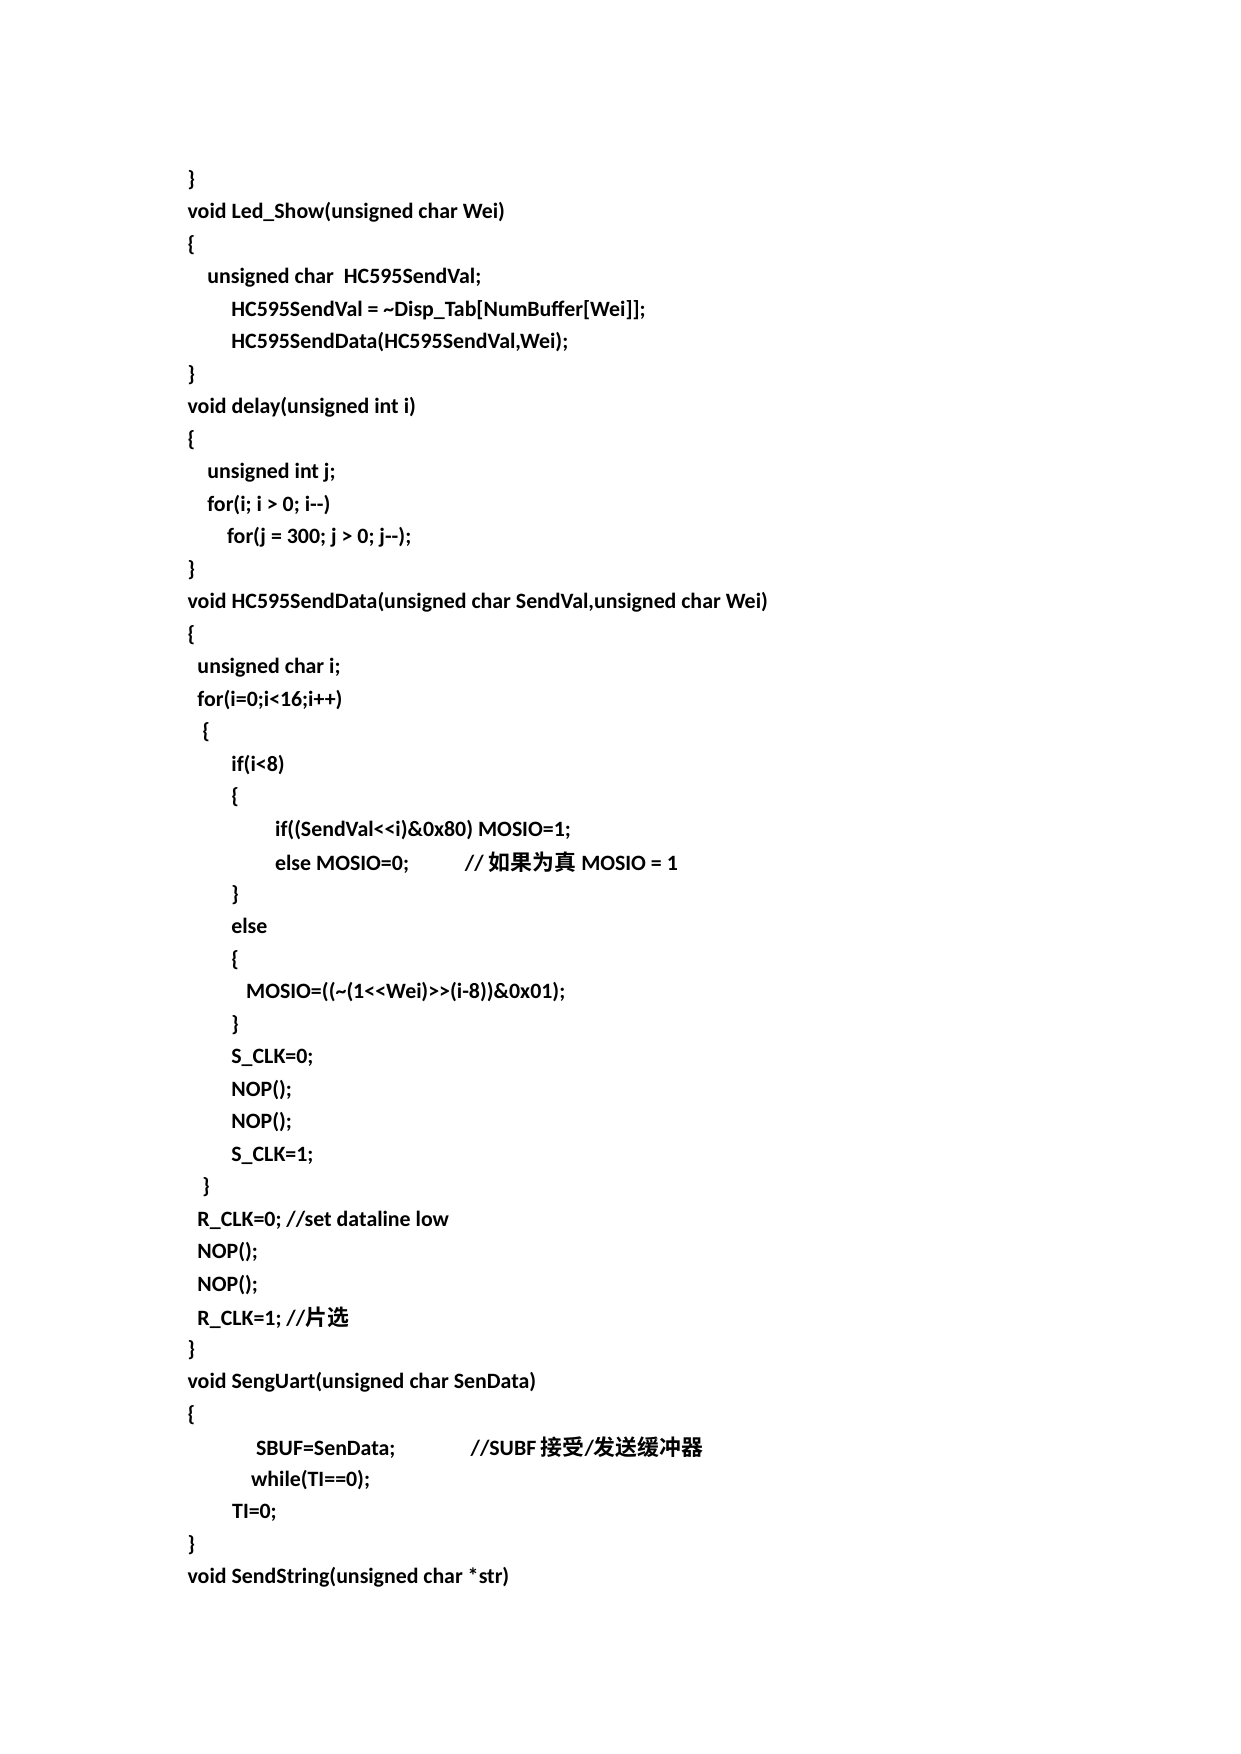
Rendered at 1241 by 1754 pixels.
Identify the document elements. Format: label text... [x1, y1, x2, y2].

text for(i; i > 0; i--) [187, 487, 1053, 519]
text SBUF=SenData; //SUBF接受/发送缓冲器 [187, 1429, 1053, 1462]
text unsigned int j; [187, 454, 1053, 487]
text if(i<8) [187, 747, 1053, 779]
text } [187, 552, 1053, 584]
text } [187, 1007, 1053, 1039]
text NOP(); [187, 1104, 1053, 1137]
text for(j = 300; j > 0; j--); [187, 519, 1053, 552]
text else [187, 909, 1053, 942]
text { [187, 1397, 1053, 1429]
text } [187, 877, 1053, 909]
text TI=0; [187, 1494, 1053, 1527]
text void Led_Show(unsigned char Wei) [187, 194, 1053, 227]
text } [187, 1169, 1053, 1202]
text void SengUart(unsigned char SenData) [187, 1364, 1053, 1397]
text else MOSIO=0; // 如果为真 MOSIO = 1 [187, 844, 1053, 877]
text void SendString(unsigned char *str) [187, 1559, 1053, 1592]
text void HC595SendData(unsigned char SendVal,unsigned char Wei) [187, 584, 1053, 617]
text } [187, 1332, 1053, 1364]
text { [187, 779, 1053, 812]
text if((SendVal<<i)&0x80) MOSIO=1; [187, 812, 1053, 844]
text } [187, 1527, 1053, 1559]
text } [187, 162, 1053, 194]
text } [187, 357, 1053, 389]
text S_CLK=1; [187, 1137, 1053, 1169]
text NOP(); [187, 1072, 1053, 1104]
text { [187, 422, 1053, 454]
text NOP(); [187, 1234, 1053, 1267]
text NOP(); [187, 1267, 1053, 1299]
text HC595SendData(HC595SendVal,Wei); [187, 324, 1053, 357]
text MOSIO=((~(1<<Wei)>>(i-8))&0x01); [187, 974, 1053, 1007]
text { [187, 942, 1053, 974]
text unsigned char i; [187, 649, 1053, 682]
text for(i=0;i<16;i++) [187, 682, 1053, 714]
text R_CLK=1; //片选 [187, 1299, 1053, 1332]
text { [187, 714, 1053, 747]
text S_CLK=0; [187, 1039, 1053, 1072]
text HC595SendVal = ~Disp_Tab[NumBuffer[Wei]]; [187, 292, 1053, 324]
text { [187, 617, 1053, 649]
text unsigned char HC595SendVal; [187, 259, 1053, 292]
text { [187, 227, 1053, 259]
text R_CLK=0; //set dataline low [187, 1202, 1053, 1234]
text void delay(unsigned int i) [187, 389, 1053, 422]
text while(TI==0); [187, 1462, 1053, 1494]
